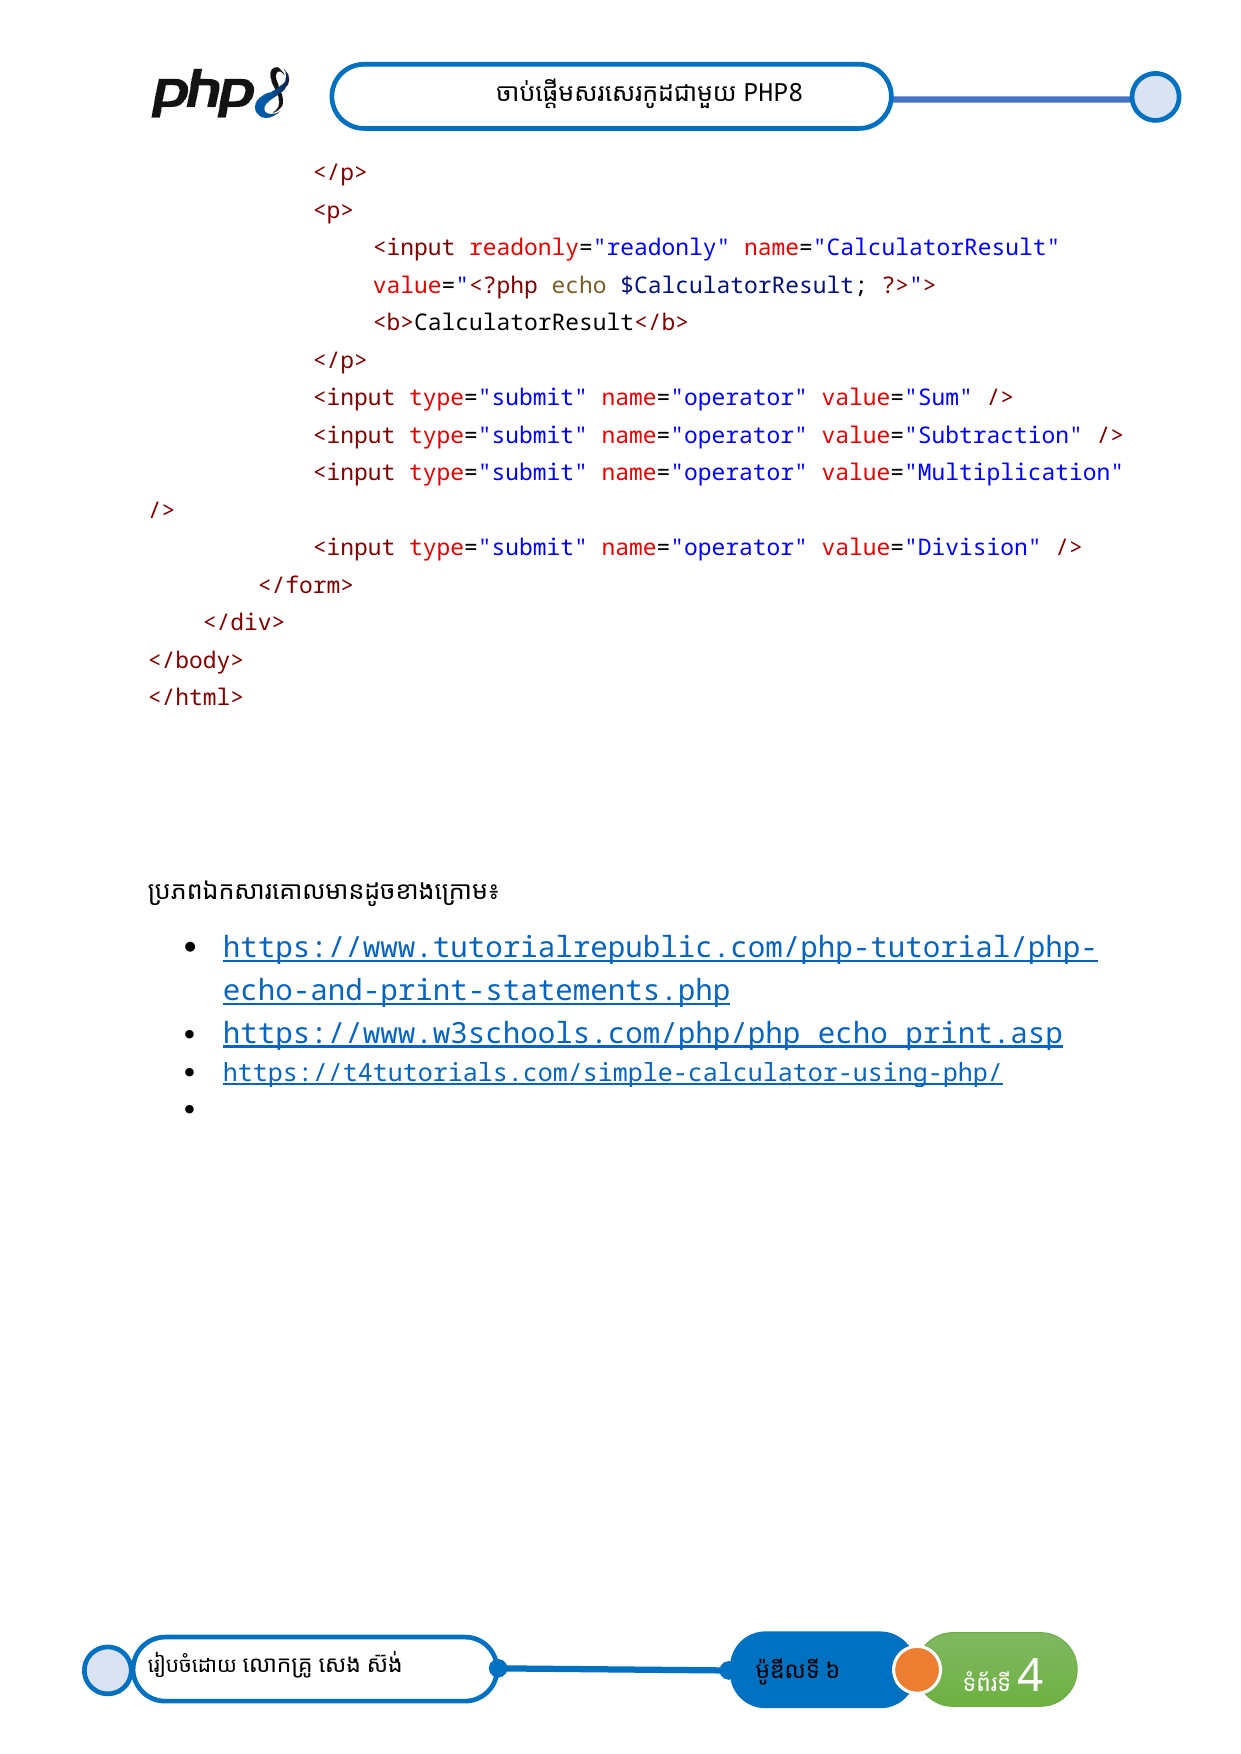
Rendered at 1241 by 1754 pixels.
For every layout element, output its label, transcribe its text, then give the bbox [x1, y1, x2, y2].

text <input type="submit" name="operator" value="Multiplication" /> [148, 450, 1152, 525]
text <input readonly="readonly" name="CalculatorResult" [148, 225, 1152, 262]
text <b>CalculatorResult</b> [298, 300, 1152, 337]
text </body> [148, 637, 1152, 675]
picture [147, 64, 292, 123]
list https://www.tutorialrepublic.com/php-tutorial/php-echo-and-print-statements.php [185, 926, 1152, 1009]
text </p> [148, 150, 1152, 187]
list https://t4tutorials.com/simple-calculator-using-php/ [185, 1055, 1152, 1089]
text ប្រភពឯកសារគោលមានដូចខាងក្រោម៖​ [148, 873, 1152, 907]
text </div> [148, 600, 1152, 637]
list https://www.w3schools.com/php/php_echo_print.asp [185, 1012, 1152, 1052]
text <input type="submit" name="operator" value="Subtraction" /> [148, 412, 1152, 450]
text <input type="submit" name="operator" value="Division" /> [148, 525, 1152, 562]
text </p> [148, 337, 1152, 375]
text </form> [148, 562, 1152, 600]
text <input type="submit" name="operator" value="Sum" /> [148, 375, 1152, 412]
text </html> [148, 675, 1152, 712]
text <p> [148, 187, 1152, 225]
text value="<?php echo $CalculatorResult; ?>"> [298, 262, 1152, 300]
